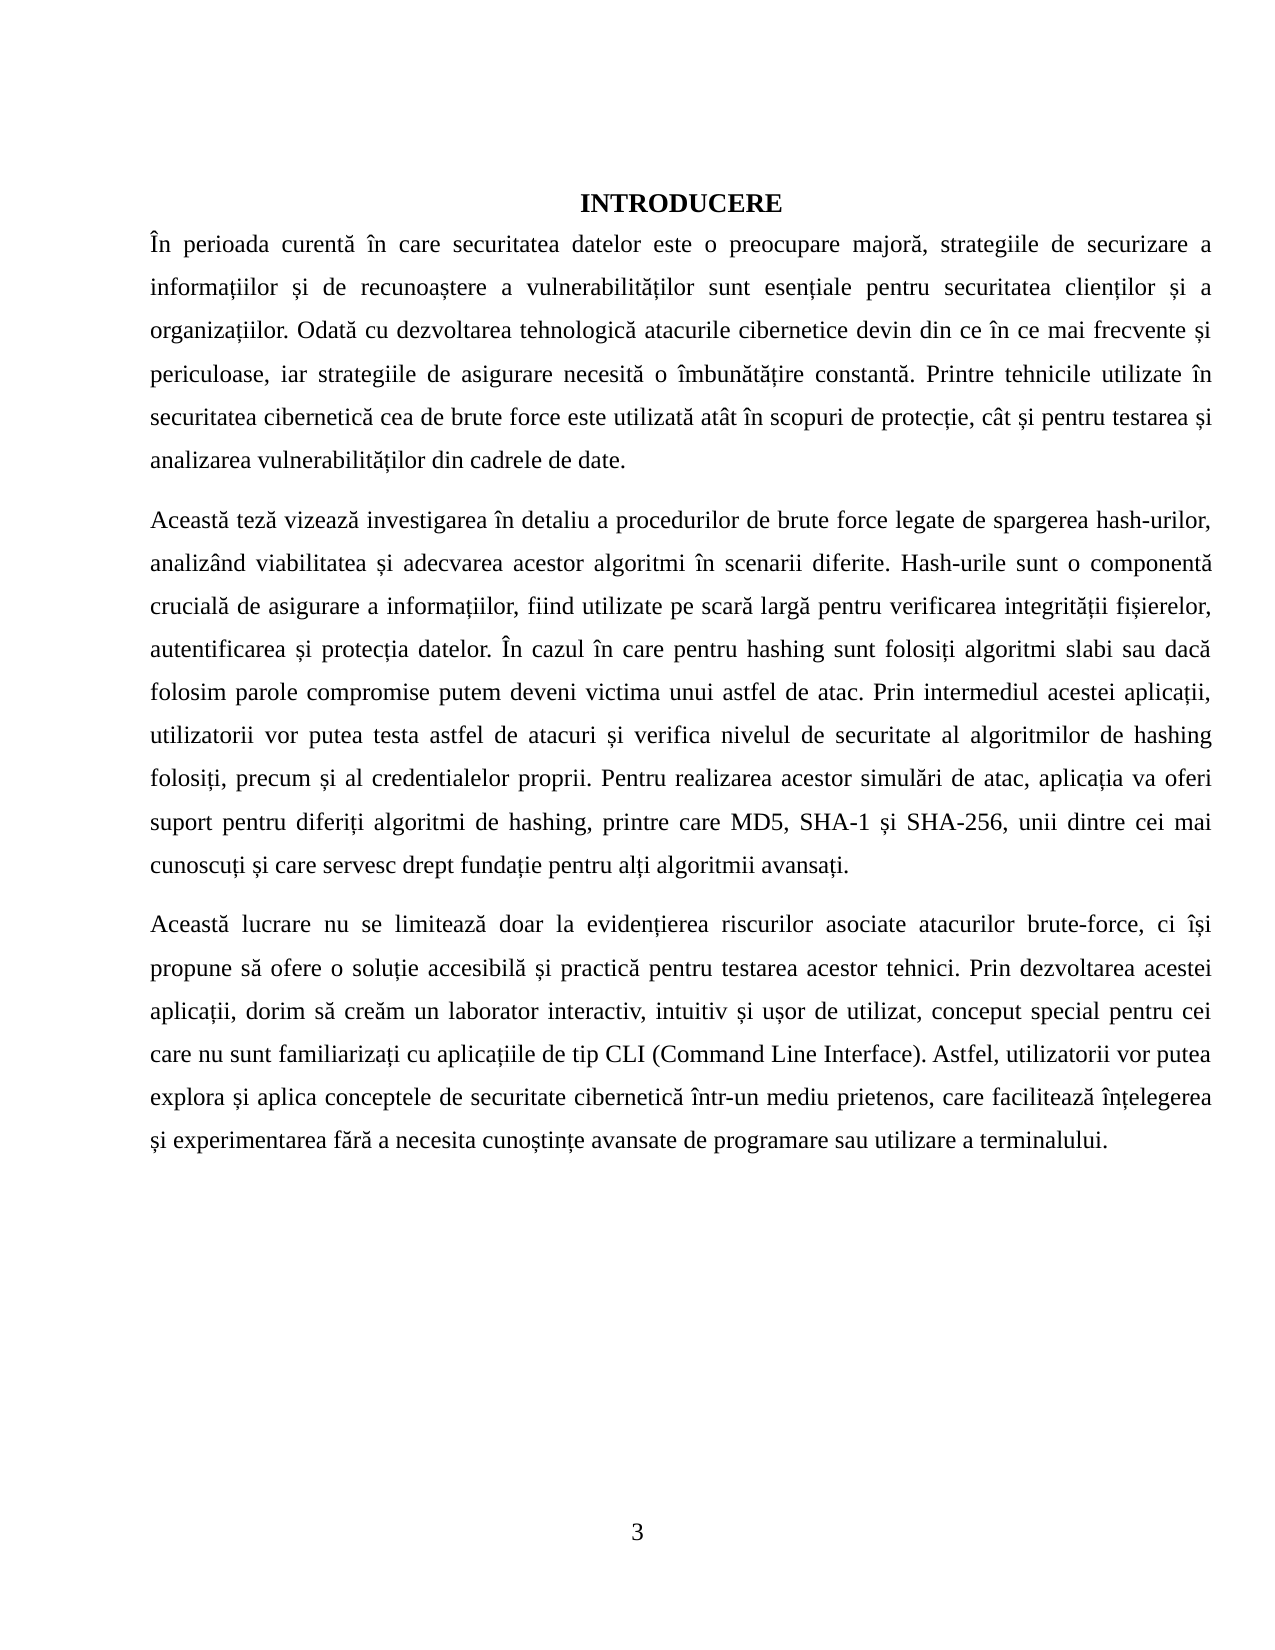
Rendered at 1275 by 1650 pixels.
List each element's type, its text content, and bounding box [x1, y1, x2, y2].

text Această teză vizează investigarea în detaliu a procedurilor de brute force legate de spargerea hash-urilor, analizând viabilitatea și adecvarea acestor algoritmi în scenarii diferite. Hash-urile sunt o componentă crucială de asigurare a informațiilor, fiind utilizate pe scară largă pentru verificarea integrității fișierelor, autentificarea și protecția datelor. În cazul în care pentru hashing sunt folosiți algoritmi slabi sau dacă folosim parole compromise putem deveni victima unui astfel de atac. Prin intermediul acestei aplicații, utilizatorii vor putea testa astfel de atacuri și verifica nivelul de securitate al algoritmilor de hashing folosiți, precum și al credentialelor proprii. Pentru realizarea acestor simulări de atac, aplicația va oferi suport pentru diferiți algoritmi de hashing, printre care MD5, SHA-1 și SHA-256, unii dintre cei mai cunoscuți și care servesc drept fundație pentru alți algoritmii avansați. [150, 505, 1213, 878]
text În perioada curentă în care securitatea datelor este o preocupare majoră, strategiile de securizare a informațiilor și de recunoaștere a vulnerabilităților sunt esențiale pentru securitatea clienților și a organizațiilor. Odată cu dezvoltarea tehnologică atacurile cibernetice devin din ce în ce mai frecvente și periculoase, iar strategiile de asigurare necesită o îmbunătățire constantă. Printre tehnicile utilizate în securitatea cibernetică cea de brute force este utilizată atât în scopuri de protecție, cât și pentru testarea și analizarea vulnerabilităților din cadrele de date. [150, 229, 1213, 474]
subtitle INTRODUCERE [150, 187, 1213, 219]
text Această lucrare nu se limitează doar la evidențierea riscurilor asociate atacurilor brute-force, ci își propune să ofere o soluție accesibilă și practică pentru testarea acestor tehnici. Prin dezvoltarea acestei aplicații, dorim să creăm un laborator interactiv, intuitiv și ușor de utilizat, conceput special pentru cei care nu sunt familiarizați cu aplicațiile de tip CLI (Command Line Interface). Astfel, utilizatorii vor putea explora și aplica conceptele de securitate cibernetică într-un mediu prietenos, care facilitează înțelegerea și experimentarea fără a necesita cunoștințe avansate de programare sau utilizare a terminalului. [150, 909, 1213, 1154]
